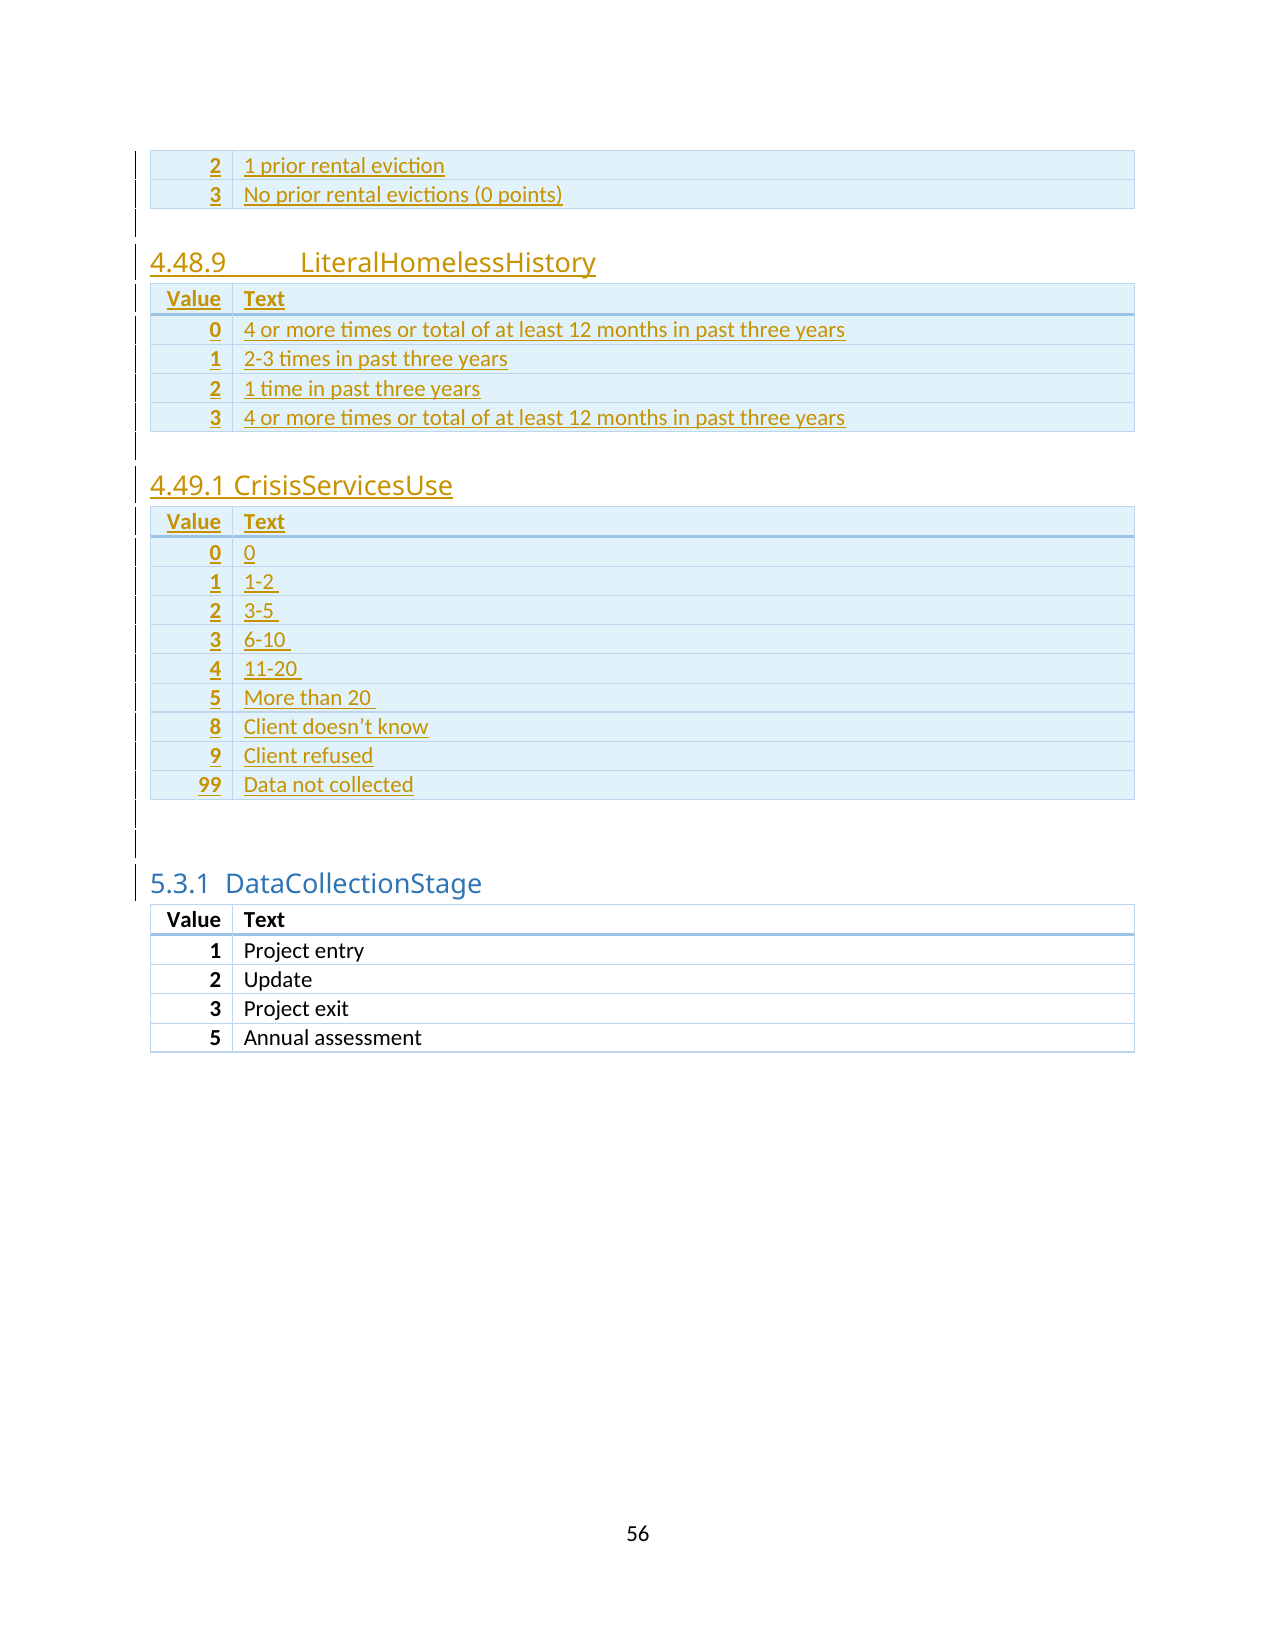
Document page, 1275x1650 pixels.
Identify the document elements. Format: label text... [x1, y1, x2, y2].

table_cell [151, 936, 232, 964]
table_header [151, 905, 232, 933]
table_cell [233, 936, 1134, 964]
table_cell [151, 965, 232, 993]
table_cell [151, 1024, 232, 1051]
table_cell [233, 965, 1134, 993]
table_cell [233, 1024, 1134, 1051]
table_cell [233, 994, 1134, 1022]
subtitle 5.3.1 DataCollectionStage [150, 864, 1125, 901]
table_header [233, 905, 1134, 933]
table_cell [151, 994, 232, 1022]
